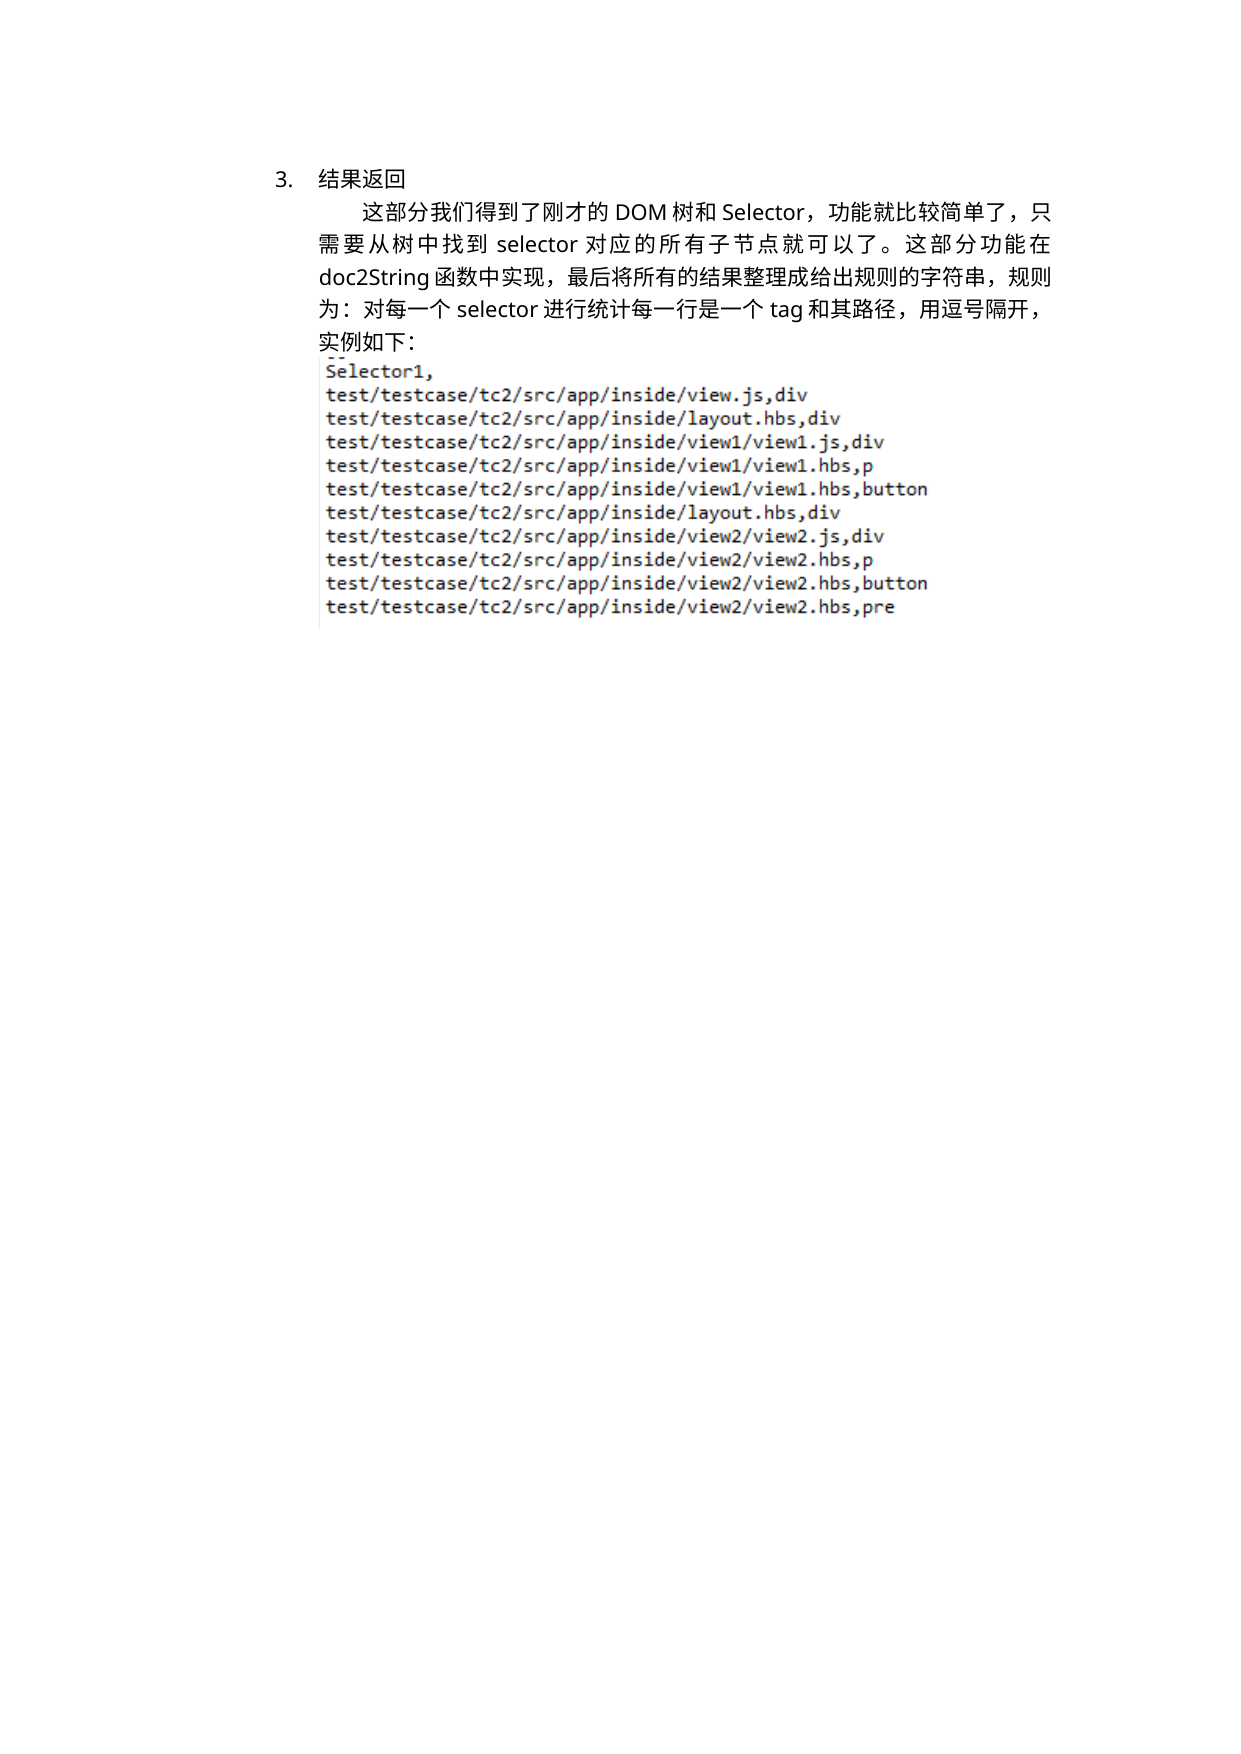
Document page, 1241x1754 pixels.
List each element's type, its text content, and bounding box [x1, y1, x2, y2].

list 结果返回 [275, 162, 1053, 194]
picture [318, 357, 944, 629]
list 这部分我们得到了刚才的DOM树和Selector，功能就比较简单了，只需要从树中找到selector对应的所有子节点就可以了。这部分功能在doc2String函数中实现，最后将所有的结果整理成给出规则的字符串，规则为：对每一个selector进行统计每一行是一个tag和其路径，用逗号隔开，实例如下： [319, 194, 1053, 357]
